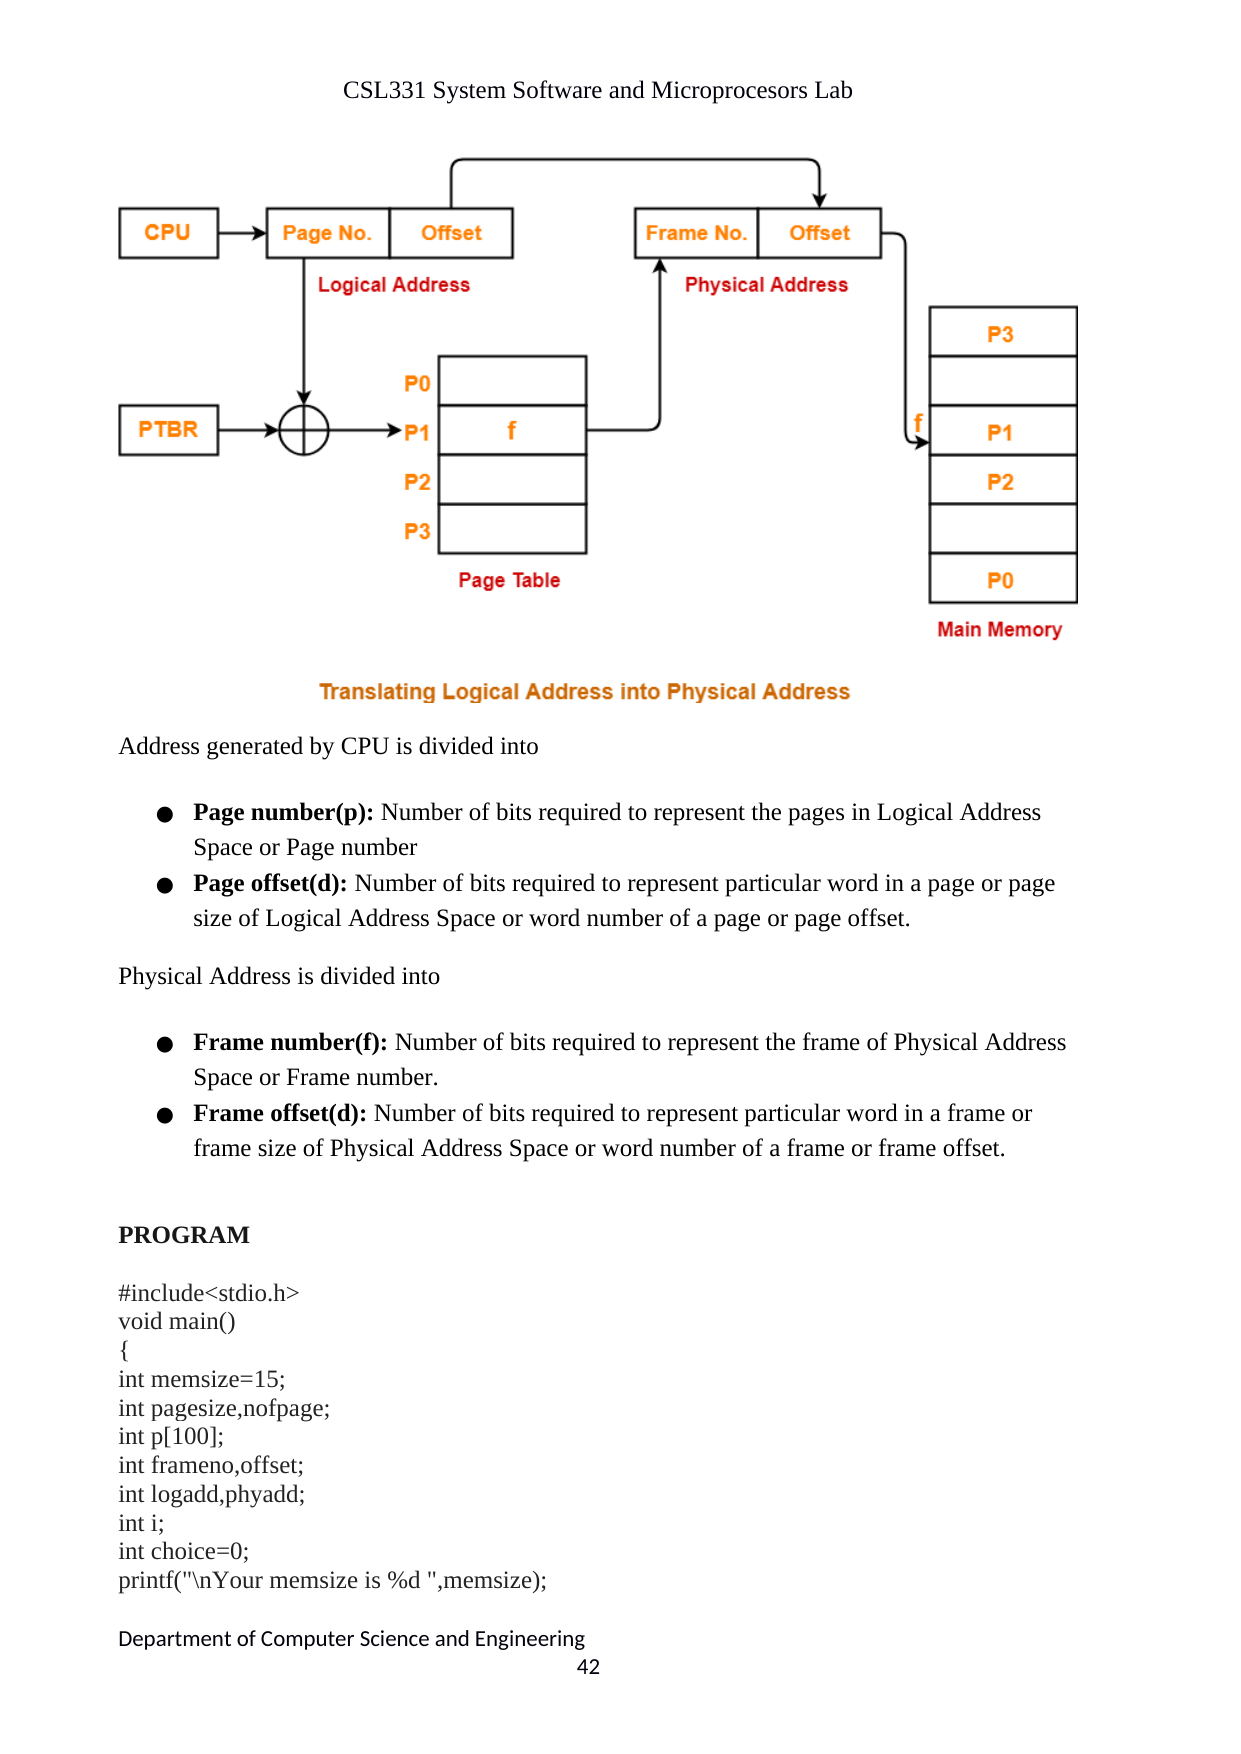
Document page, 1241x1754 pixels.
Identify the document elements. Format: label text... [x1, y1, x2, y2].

text PROGRAM [118, 1220, 1078, 1249]
list Page offset(d): Number of bits required to represent particular word in a page or page size of Logical Address Space or word number of a page or page offset. [156, 861, 1078, 932]
picture [118, 150, 1078, 703]
list Frame offset(d): Number of bits required to represent particular word in a frame or frame size of Physical Address Space or word number of a frame or frame offset. [156, 1091, 1078, 1162]
text Address generated by CPU is divided into [118, 731, 1078, 760]
list Frame number(f): Number of bits required to represent the frame of Physical Address Space or Frame number. [156, 1019, 1078, 1091]
text Physical Address is divided into [118, 961, 1078, 990]
list Page number(p): Number of bits required to represent the pages in Logical Address Space or Page number [156, 789, 1078, 861]
